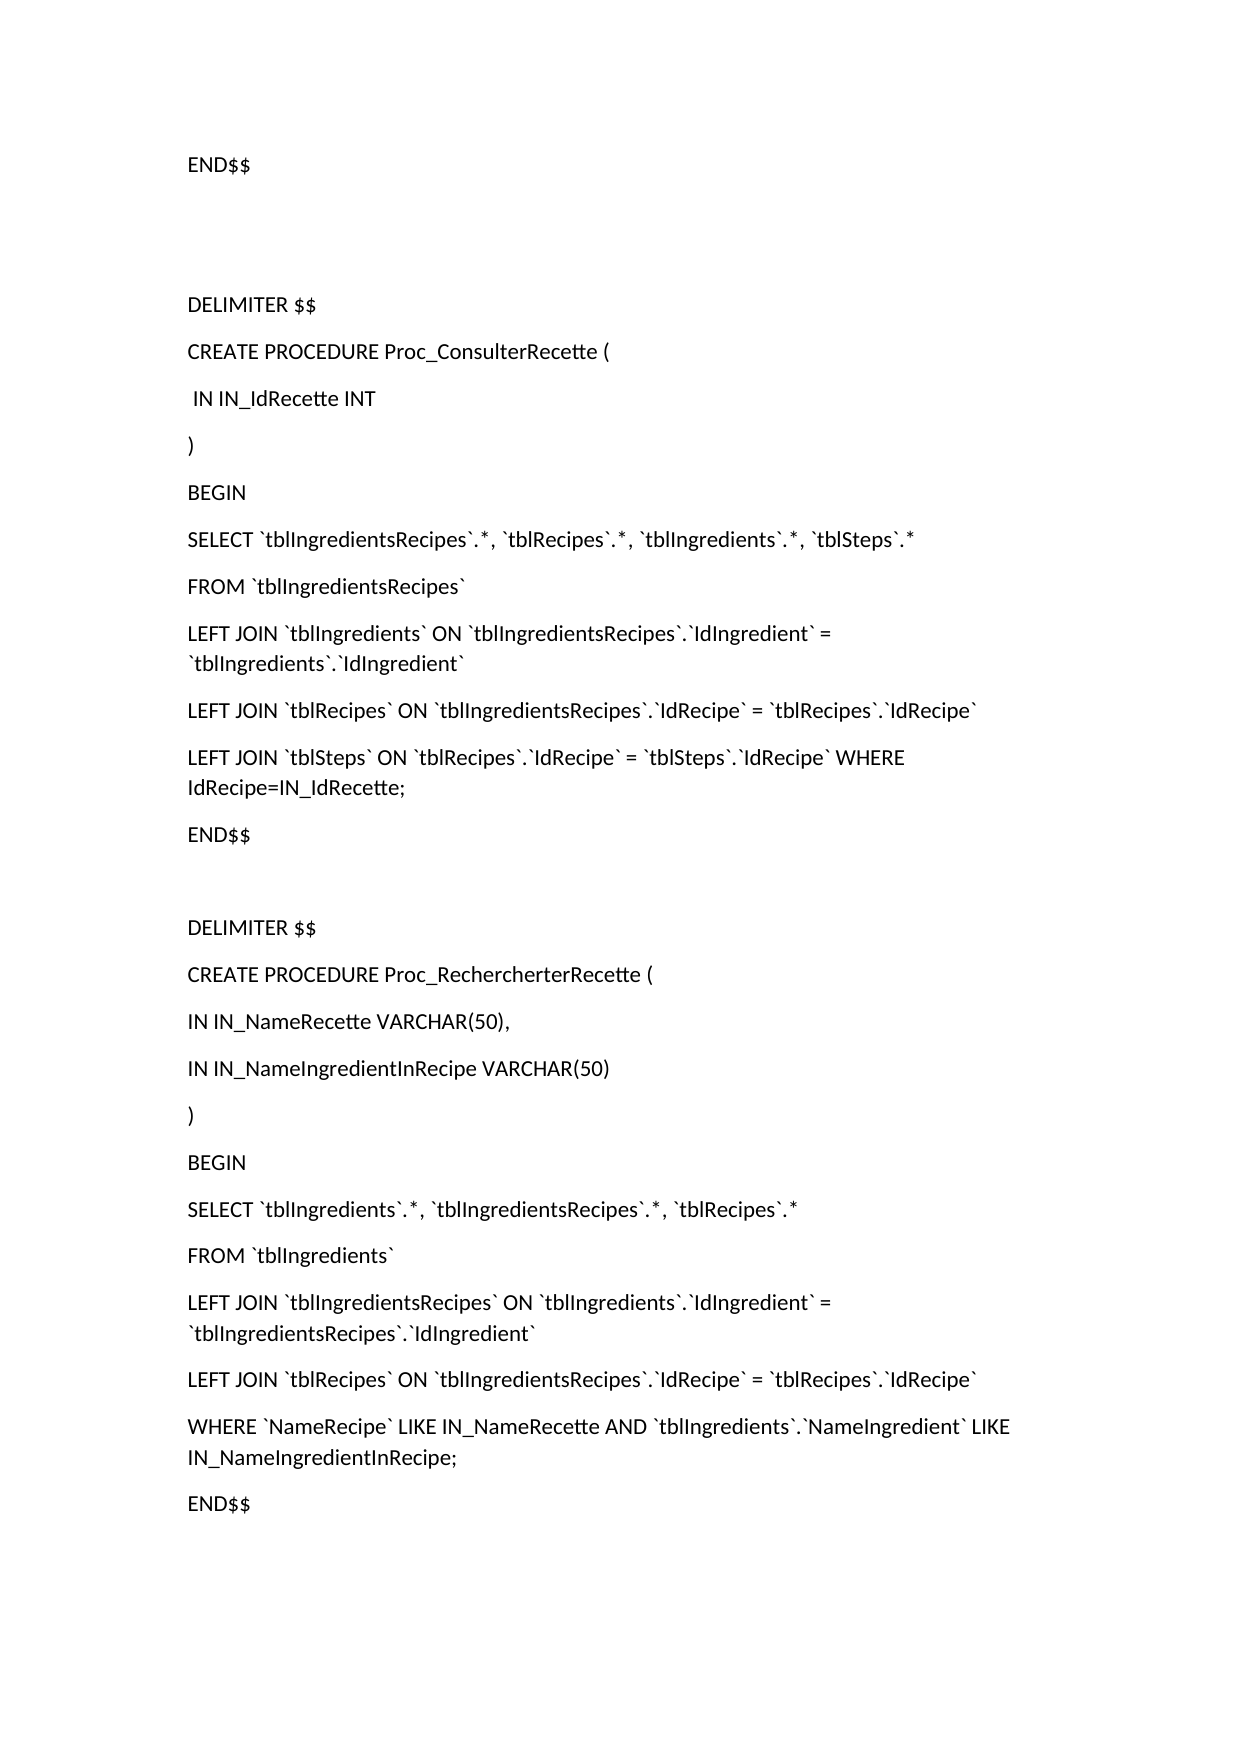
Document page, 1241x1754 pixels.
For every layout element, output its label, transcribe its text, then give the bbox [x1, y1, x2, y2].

text CREATE PROCEDURE Proc_RechercherterRecette ( [187, 960, 1053, 988]
text BEGIN [187, 478, 1053, 506]
text CREATE PROCEDURE Proc_ConsulterRecette ( [187, 337, 1053, 366]
text LEFT JOIN `tblSteps` ON `tblRecipes`.`IdRecipe` = `tblSteps`.`IdRecipe` WHERE IdRecipe=IN_IdRecette; [187, 743, 1053, 801]
text SELECT `tblIngredients`.*, `tblIngredientsRecipes`.*, `tblRecipes`.* [187, 1195, 1053, 1223]
text IN IN_NameIngredientInRecipe VARCHAR(50) [187, 1054, 1053, 1082]
text END$$ [187, 820, 1053, 848]
text ) [187, 1101, 1053, 1129]
text END$$ [187, 1489, 1053, 1518]
text LEFT JOIN `tblIngredients` ON `tblIngredientsRecipes`.`IdIngredient` = `tblIngredients`.`IdIngredient` [187, 619, 1053, 677]
text FROM `tblIngredients` [187, 1242, 1053, 1270]
text WHERE `NameRecipe` LIKE IN_NameRecette AND `tblIngredients`.`NameIngredient` LIKE IN_NameIngredientInRecipe; [187, 1412, 1053, 1471]
text LEFT JOIN `tblIngredientsRecipes` ON `tblIngredients`.`IdIngredient` = `tblIngredientsRecipes`.`IdIngredient` [187, 1288, 1053, 1347]
text LEFT JOIN `tblRecipes` ON `tblIngredientsRecipes`.`IdRecipe` = `tblRecipes`.`IdRecipe` [187, 1366, 1053, 1394]
text FROM `tblIngredientsRecipes` [187, 572, 1053, 600]
text DELIMITER $$ [187, 291, 1053, 319]
text SELECT `tblIngredientsRecipes`.*, `tblRecipes`.*, `tblIngredients`.*, `tblSteps`.* [187, 525, 1053, 553]
text DELIMITER $$ [187, 913, 1053, 942]
text IN IN_NameRecette VARCHAR(50), [187, 1007, 1053, 1035]
text IN IN_IdRecette INT [187, 384, 1053, 412]
text LEFT JOIN `tblRecipes` ON `tblIngredientsRecipes`.`IdRecipe` = `tblRecipes`.`IdRecipe` [187, 696, 1053, 724]
text ) [187, 431, 1053, 459]
text BEGIN [187, 1148, 1053, 1176]
text END$$ [187, 150, 1053, 178]
